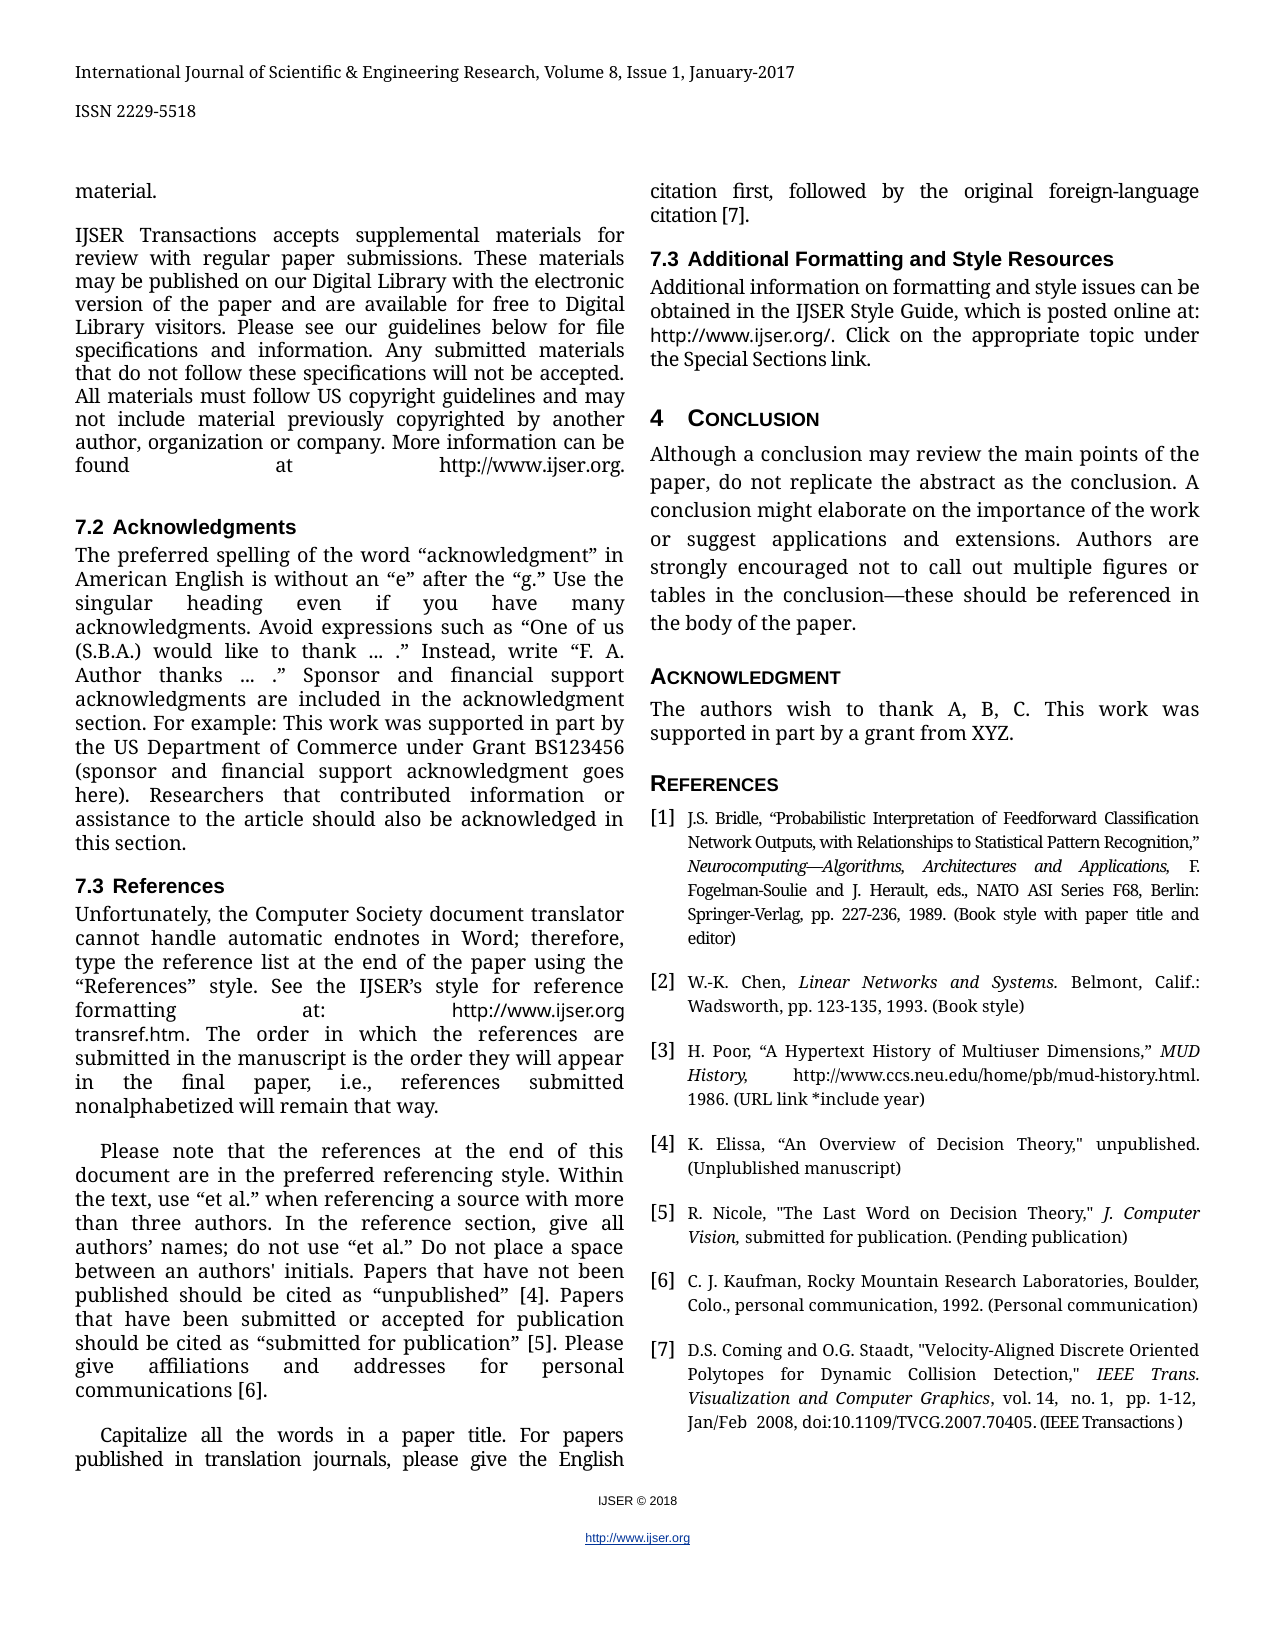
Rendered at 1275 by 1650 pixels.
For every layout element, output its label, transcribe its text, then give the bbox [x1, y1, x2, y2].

text Additional information on formatting and style issues can be obtained in the IJSER Style Guide, which is posted online at: http://www.ijser.org/. Click on the appropriate topic under the Special Sections link. [650, 276, 1200, 371]
text References [650, 770, 1200, 797]
text Capitalize all the words in a paper title. For papers published in translation journals, please give the English citation first, followed by the original foreign-language citation [7]. [650, 180, 1200, 228]
list K. Elissa, “An Overview of Decision Theory," unpublished. (Unplublished manuscript) [650, 1131, 1200, 1179]
text The preferred spelling of the word “acknowledgment” in American English is without an “e” after the “g.” Use the singular heading even if you have many acknowledgments. Avoid expressions such as “One of us (S.B.A.) would like to thank ... .” Instead, write “F. A. Author thanks ... .” Sponsor and financial support acknowledgments are included in the acknowledgment section. For example: This work was supported in part by the US Department of Commerce under Grant BS123456 (sponsor and financial support acknowledgment goes here). Researchers that contributed information or assistance to the article should also be acknowledged in this section. [75, 543, 625, 855]
list H. Poor, “A Hypertext History of Multiuser Dimensions,” MUD History, http://www.ccs.neu.edu/home/pb/mud-history.html. 1986. (URL link *include year) [650, 1038, 1200, 1110]
text Acknowledgment [650, 663, 1200, 689]
subtitle IJSER Transactions accepts supplemental materials for review with regular paper submissions. These materials may be published on our Digital Library with the electronic version of the paper and are available for free to Digital Library visitors. Please see our guidelines below for file specifications and information. Any submitted materials that do not follow these specifications will not be accepted. All materials must follow US copyright guidelines and may not include material previously copyrighted by another author, organization or company. More information can be found at http://www.ijser.org. [75, 224, 625, 499]
list R. Nicole, "The Last Word on Decision Theory," J. Computer Vision, submitted for publication. (Pending publication) [650, 1200, 1200, 1248]
subtitle 7.3 Additional Formatting and Style Resources [650, 248, 1200, 271]
text Although a conclusion may review the main points of the paper, do not replicate the abstract as the conclusion. A conclusion might elaborate on the importance of the work or suggest applications and extensions. Authors are strongly encouraged not to call out multiple figures or tables in the conclusion—these should be referenced in the body of the paper. [650, 440, 1200, 637]
list J.S. Bridle, “Probabilistic Interpretation of Feedforward Classification Network Outputs, with Relationships to Statistical Pattern Recognition,” Neurocomputing—Algorithms, Architectures and Applications, F. Fogelman-Soulie and J. Herault, eds., NATO ASI Series F68, Berlin: Springer-Verlag, pp. 227-236, 1989. (Book style with paper title and editor) [650, 805, 1200, 949]
list C. J. Kaufman, Rocky Mountain Research Laboratories, Boulder, Colo., personal communication, 1992. (Personal communication) [650, 1269, 1200, 1317]
text Capitalize all the words in a paper title. For papers published in translation journals, please give the English citation first, followed by the original foreign-language citation [7]. [75, 1423, 625, 1471]
list W.-K. Chen, Linear Networks and Systems. Belmont, Calif.: Wadsworth, pp. 123-135, 1993. (Book style) [650, 970, 1200, 1018]
subtitle 7.3 References [75, 876, 625, 898]
text Please note that the references at the end of this document are in the preferred referencing style. Within the text, use “et al.” when referencing a source with more than three authors. In the reference section, give all authors’ names; do not use “et al.” Do not place a space between an authors' initials. Papers that have not been published should be cited as “unpublished” [4]. Papers that have been submitted or accepted for publication should be cited as “submitted for publication” [5]. Please give affiliations and addresses for personal communications [6]. [75, 1139, 625, 1403]
list D.S. Coming and O.G. Staadt, "Velocity-Aligned Discrete Oriented Polytopes for Dynamic Collision Detection," IEEE Trans. Visualization and Computer Graphics, vol. 14, no. 1, pp. 1-12, Jan/Feb 2008, doi:10.1109/TVCG.2007.70405. (IEEE Transactions ) [650, 1337, 1200, 1433]
text Unfortunately, the Computer Society document translator cannot handle automatic endnotes in Word; therefore, type the reference list at the end of the paper using the “References” style. See the IJSER’s style for reference formatting at: http://www.ijser.org transref.htm. The order in which the references are submitted in the manuscript is the order they will appear in the final paper, i.e., references submitted nonalphabetized will remain that way. [75, 903, 625, 1118]
subtitle Conclusion [650, 405, 1200, 432]
text The authors wish to thank A, B, C. This work was supported in part by a grant from XYZ. [650, 697, 1200, 745]
subtitle 7.2 Acknowledgments [75, 516, 625, 539]
